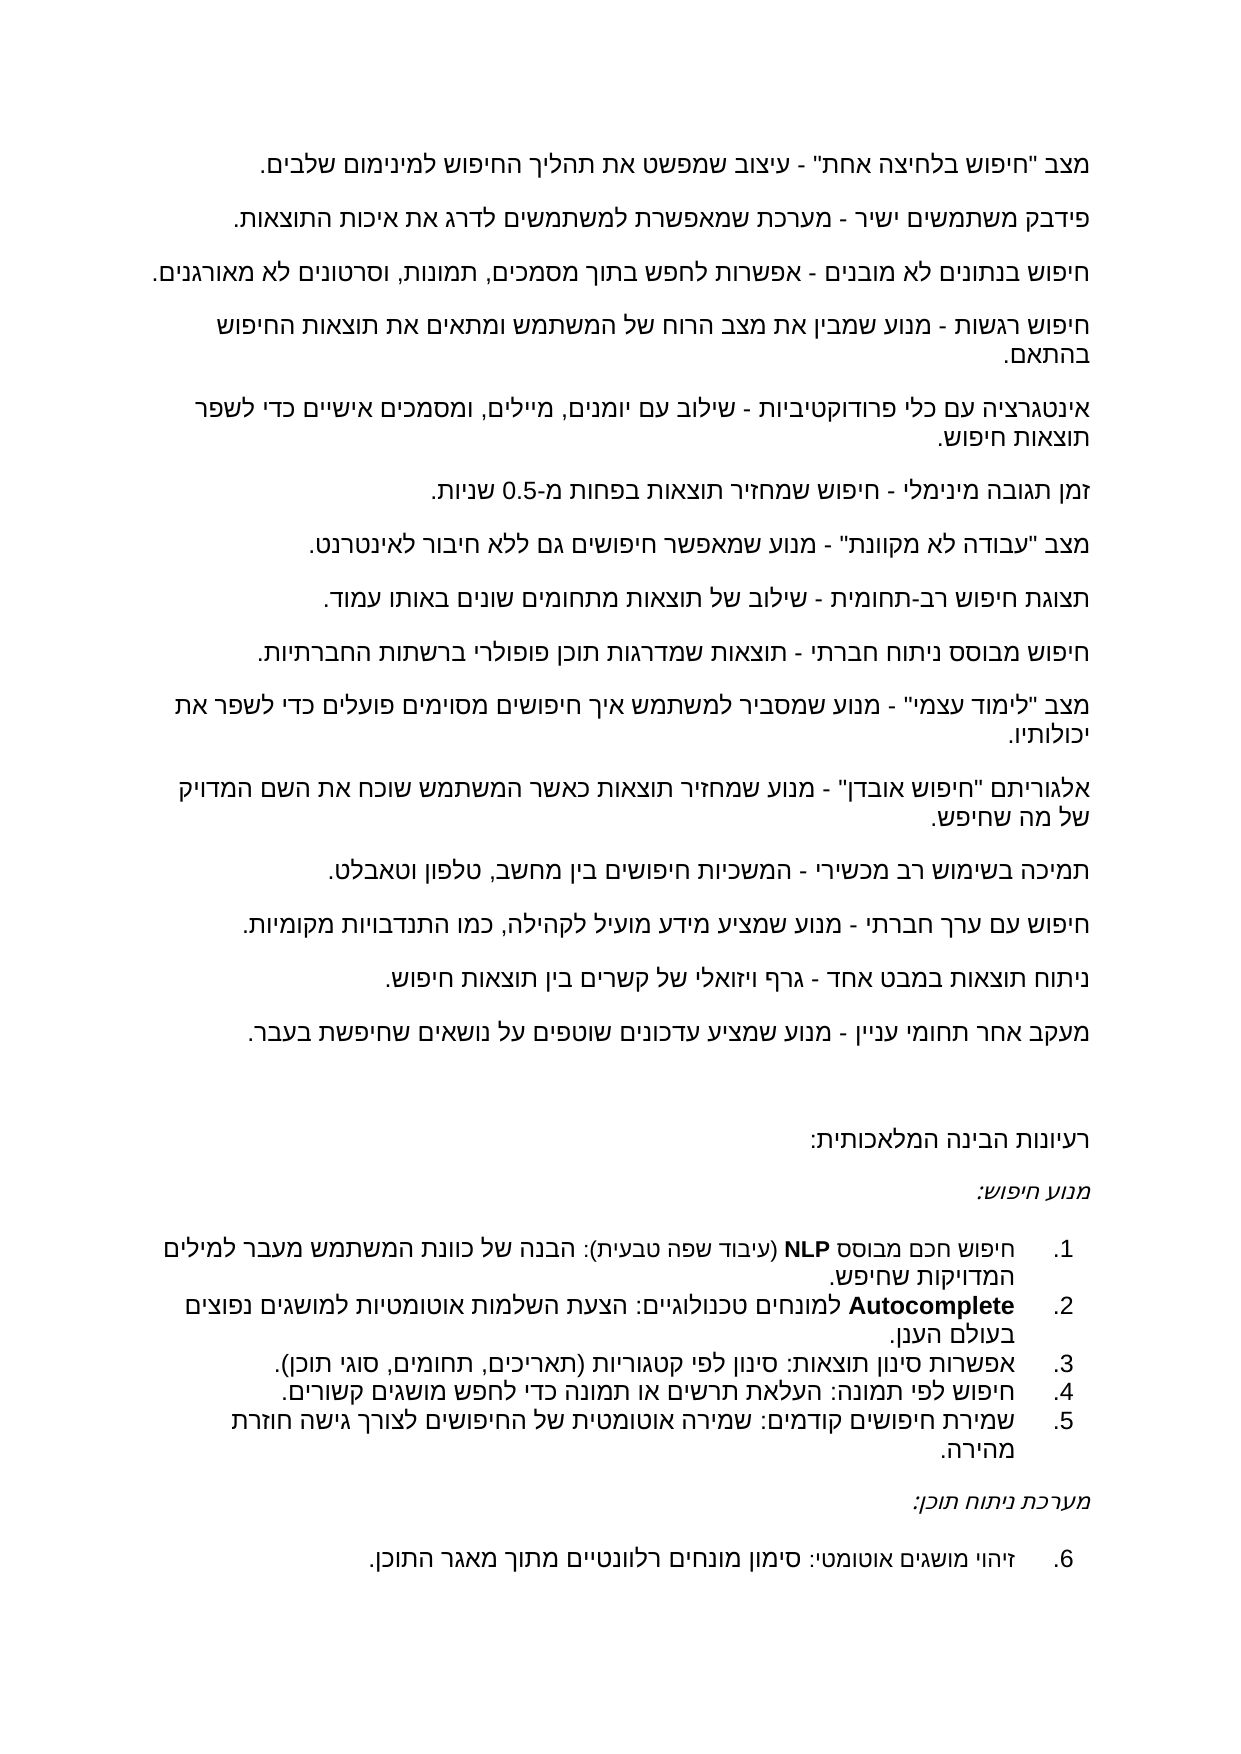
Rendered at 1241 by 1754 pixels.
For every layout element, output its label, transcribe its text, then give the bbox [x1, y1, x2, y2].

text חיפוש עם ערך חברתי - מנוע שמציע מידע מועיל לקהילה, כמו התנדבויות מקומיות. [150, 910, 1090, 939]
list זיהוי מושגים אוטומטי: סימון מונחים רלוונטיים מתוך מאגר התוכן. [150, 1543, 1053, 1572]
text זמן תגובה מינימלי - חיפוש שמחזיר תוצאות בפחות מ-0.5 שניות. [150, 476, 1090, 505]
text חיפוש מבוסס ניתוח חברתי - תוצאות שמדרגות תוכן פופולרי ברשתות החברתיות. [150, 637, 1090, 666]
text חיפוש רגשות - מנוע שמבין את מצב הרוח של המשתמש ומתאים את תוצאות החיפוש בהתאם. [150, 311, 1090, 369]
text מעקב אחר תחומי עניין - מנוע שמציע עדכונים שוטפים על נושאים שחיפשת בעבר. [150, 1017, 1090, 1046]
text רעיונות הבינה המלאכותית: [150, 1125, 1090, 1154]
text חיפוש בנתונים לא מובנים - אפשרות לחפש בתוך מסמכים, תמונות, וסרטונים לא מאורגנים. [150, 257, 1090, 286]
list חיפוש לפי תמונה: העלאת תרשים או תמונה כדי לחפש מושגים קשורים. [150, 1377, 1053, 1406]
subtitle מערכת ניתוח תוכן: [150, 1489, 1090, 1518]
subtitle מנוע חיפוש: [150, 1179, 1090, 1209]
text אינטגרציה עם כלי פרודוקטיביות - שילוב עם יומנים, מיילים, ומסמכים אישיים כדי לשפר תוצאות חיפוש. [150, 394, 1090, 451]
text תמיכה בשימוש רב מכשירי - המשכיות חיפושים בין מחשב, טלפון וטאבלט. [150, 856, 1090, 885]
text ניתוח תוצאות במבט אחד - גרף ויזואלי של קשרים בין תוצאות חיפוש. [150, 964, 1090, 992]
list אפשרות סינון תוצאות: סינון לפי קטגוריות (תאריכים, תחומים, סוגי תוכן). [150, 1349, 1053, 1377]
text מצב "חיפוש בלחיצה אחת" - עיצוב שמפשט את תהליך החיפוש למינימום שלבים. [150, 150, 1090, 179]
list חיפוש חכם מבוסס NLP (עיבוד שפה טבעית): הבנה של כוונת המשתמש מעבר למילים המדויקות שחיפש. [150, 1234, 1053, 1291]
text מצב "לימוד עצמי" - מנוע שמסביר למשתמש איך חיפושים מסוימים פועלים כדי לשפר את יכולותיו. [150, 691, 1090, 749]
text אלגוריתם "חיפוש אובדן" - מנוע שמחזיר תוצאות כאשר המשתמש שוכח את השם המדויק של מה שחיפש. [150, 774, 1090, 831]
text פידבק משתמשים ישיר - מערכת שמאפשרת למשתמשים לדרג את איכות התוצאות. [150, 204, 1090, 232]
list Autocomplete למונחים טכנולוגיים: הצעת השלמות אוטומטיות למושגים נפוצים בעולם הענן. [150, 1291, 1053, 1349]
text תצוגת חיפוש רב-תחומית - שילוב של תוצאות מתחומים שונים באותו עמוד. [150, 584, 1090, 612]
text מצב "עבודה לא מקוונת" - מנוע שמאפשר חיפושים גם ללא חיבור לאינטרנט. [150, 530, 1090, 559]
list שמירת חיפושים קודמים: שמירה אוטומטית של החיפושים לצורך גישה חוזרת מהירה. [150, 1406, 1053, 1464]
